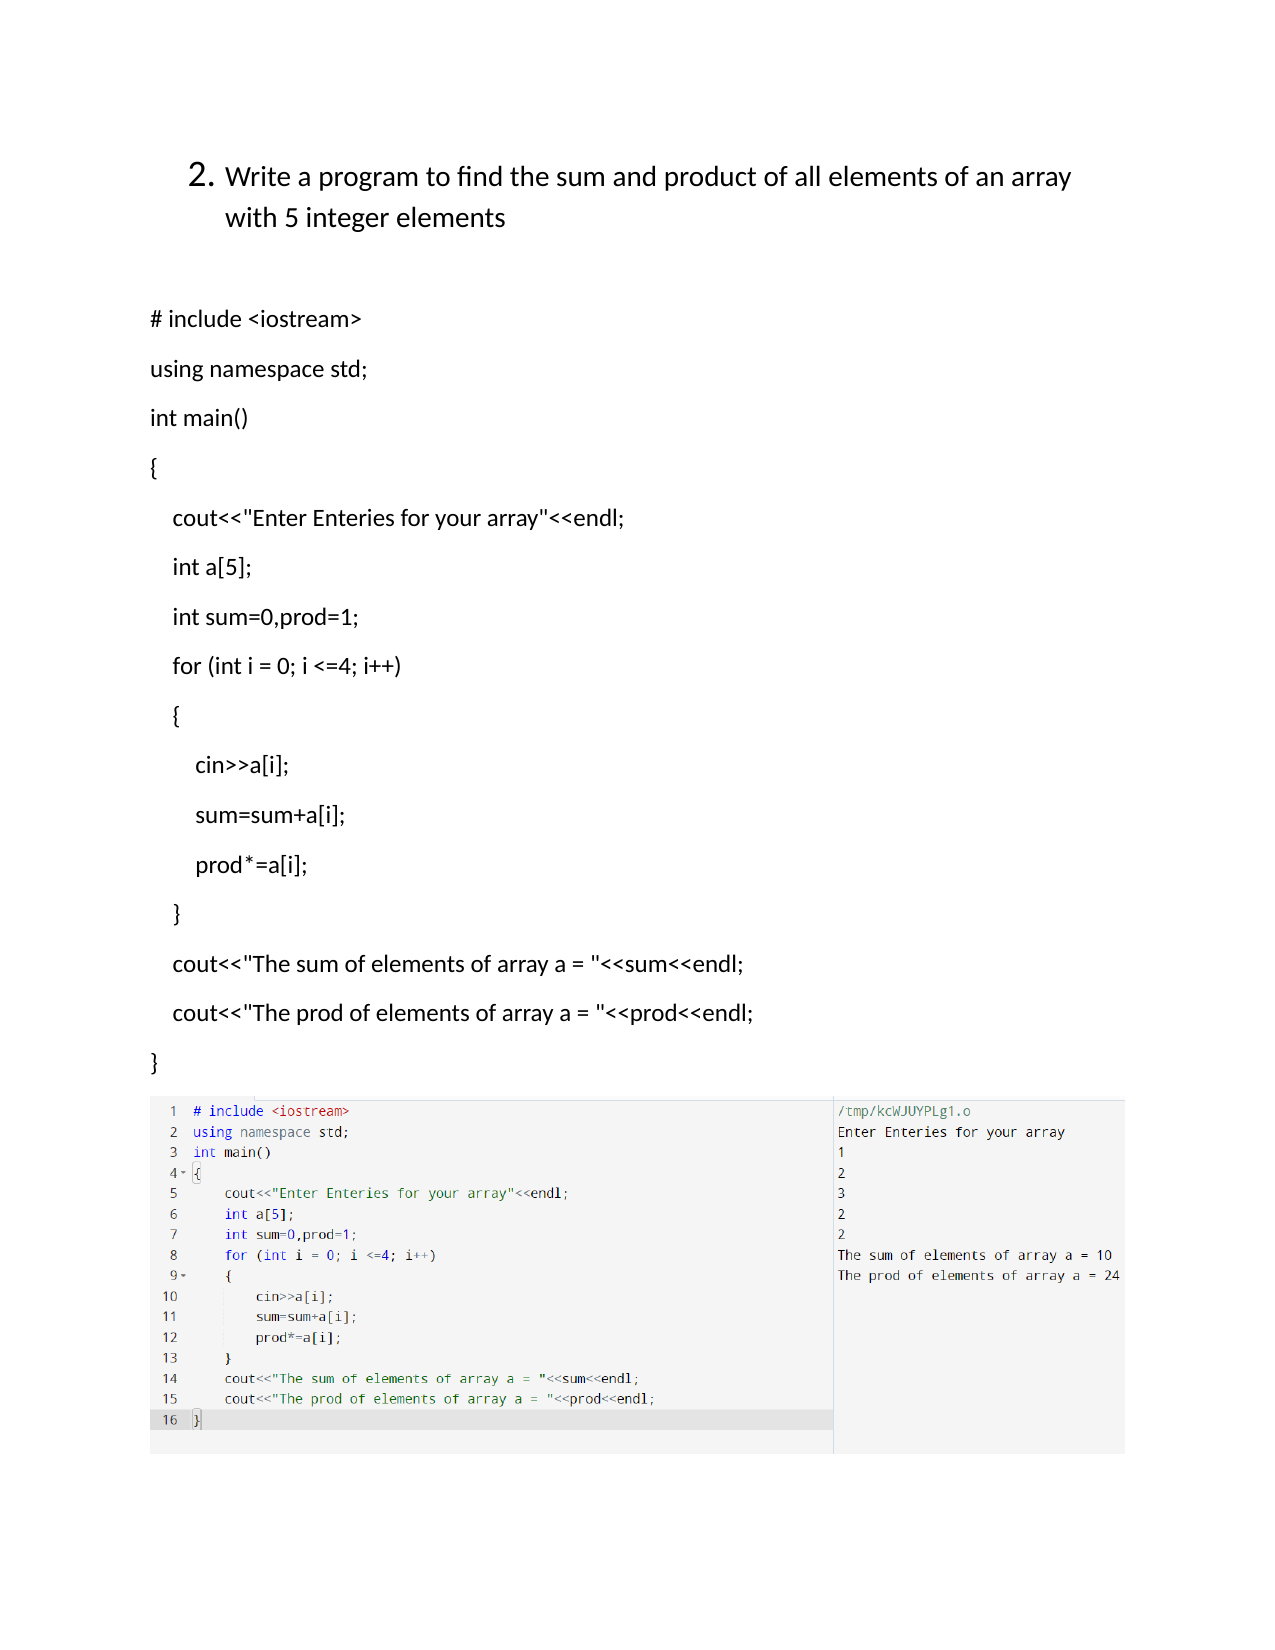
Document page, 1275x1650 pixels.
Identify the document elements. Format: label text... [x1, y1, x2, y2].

text { [150, 452, 1125, 483]
text int sum=0,prod=1; [150, 601, 1125, 631]
text int a[5]; [150, 551, 1125, 582]
text for (int i = 0; i <=4; i++) [150, 650, 1125, 681]
text cout<<"Enter Enteries for your array"<<endl; [150, 502, 1125, 532]
list Write a program to find the sum and product of all elements of an array with 5 integer elements [187, 150, 1125, 234]
picture [150, 1096, 1125, 1454]
text cin>>a[i]; [150, 749, 1125, 780]
text cout<<"The prod of elements of array a = "<<prod<<endl; [150, 997, 1125, 1028]
text } [150, 898, 1125, 929]
text using namespace std; [150, 353, 1125, 383]
text { [150, 700, 1125, 731]
text int main() [150, 402, 1125, 433]
text sum=sum+a[i]; [150, 799, 1125, 830]
text cout<<"The sum of elements of array a = "<<sum<<endl; [150, 948, 1125, 978]
text } [150, 1047, 1125, 1078]
text prod*=a[i]; [150, 849, 1125, 879]
text # include <iostream> [150, 303, 1125, 334]
